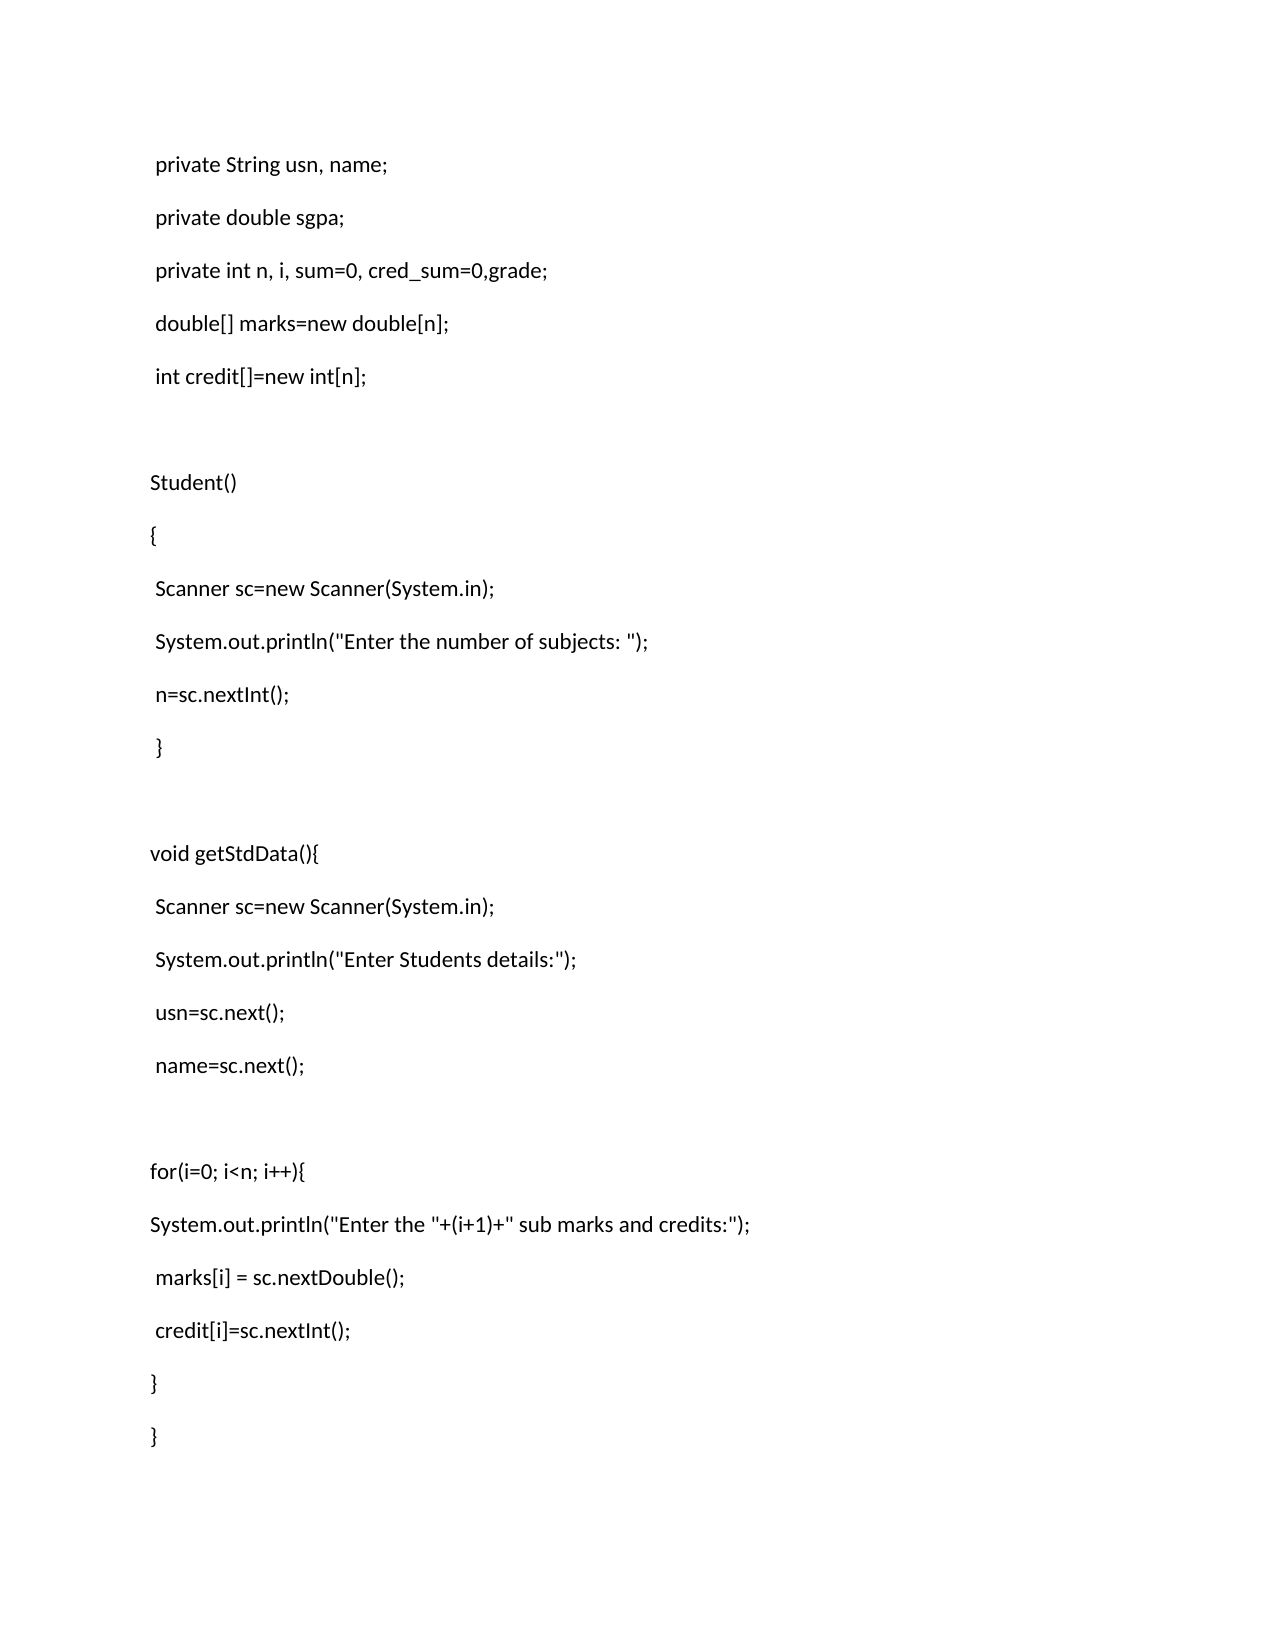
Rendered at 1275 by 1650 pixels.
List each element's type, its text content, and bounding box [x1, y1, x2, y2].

text int credit[]=new int[n]; [150, 362, 1125, 390]
text private int n, i, sum=0, cred_sum=0,grade; [150, 256, 1125, 284]
text void getStdData(){ [150, 839, 1125, 867]
text private String usn, name; [150, 150, 1125, 178]
text Scanner sc=new Scanner(System.in); [150, 892, 1125, 920]
text System.out.println("Enter the "+(i+1)+" sub marks and credits:"); [150, 1210, 1125, 1238]
text usn=sc.next(); [150, 998, 1125, 1026]
text Scanner sc=new Scanner(System.in); [150, 574, 1125, 602]
text name=sc.next(); [150, 1051, 1125, 1079]
text } [150, 1422, 1125, 1451]
text } [150, 733, 1125, 761]
text n=sc.nextInt(); [150, 680, 1125, 708]
text double[] marks=new double[n]; [150, 309, 1125, 337]
text Student() [150, 468, 1125, 496]
text } [150, 1369, 1125, 1397]
text System.out.println("Enter Students details:"); [150, 945, 1125, 973]
text credit[i]=sc.nextInt(); [150, 1316, 1125, 1344]
text for(i=0; i<n; i++){ [150, 1157, 1125, 1185]
text { [150, 521, 1125, 549]
text System.out.println("Enter the number of subjects: "); [150, 627, 1125, 655]
text private double sgpa; [150, 203, 1125, 231]
text marks[i] = sc.nextDouble(); [150, 1263, 1125, 1291]
